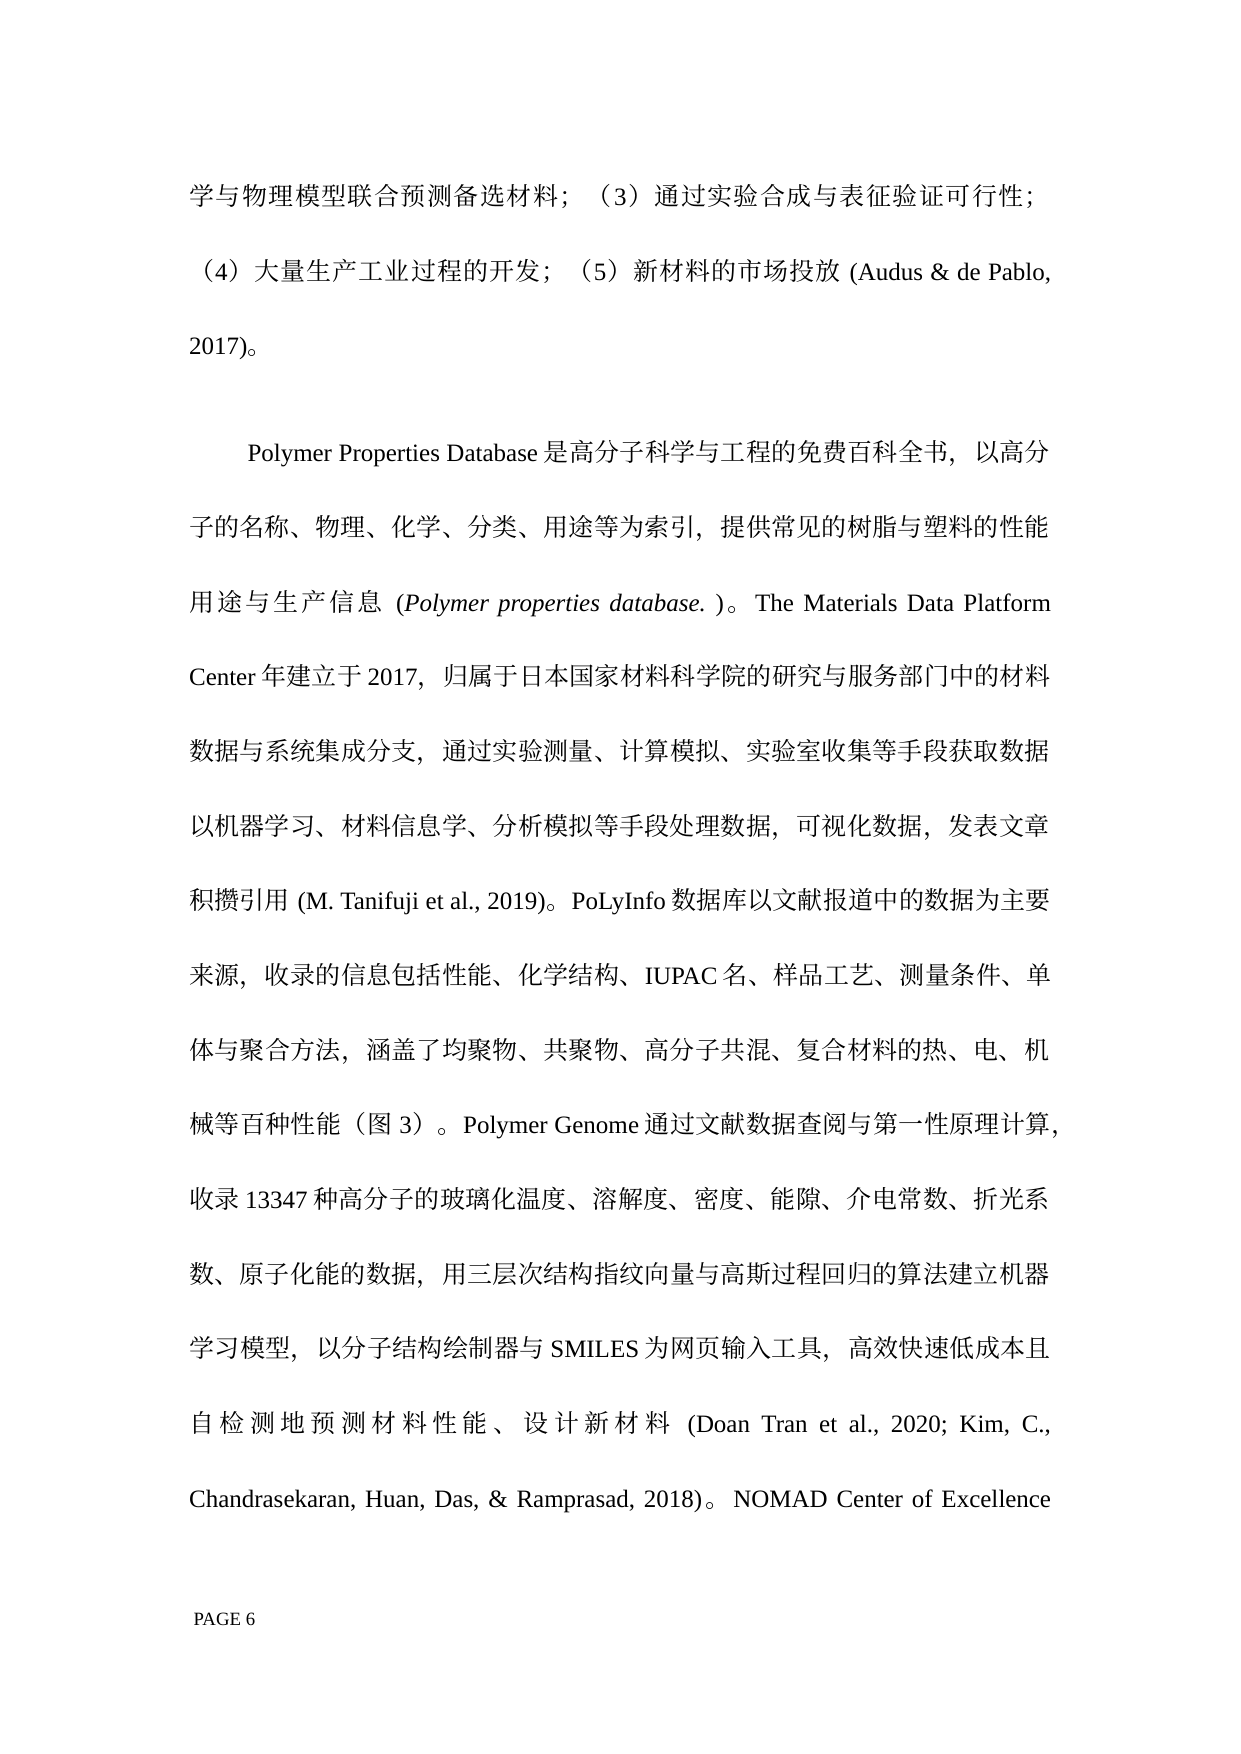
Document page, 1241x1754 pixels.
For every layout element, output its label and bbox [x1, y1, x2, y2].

text [189, 418, 1051, 1529]
text [189, 162, 1051, 376]
